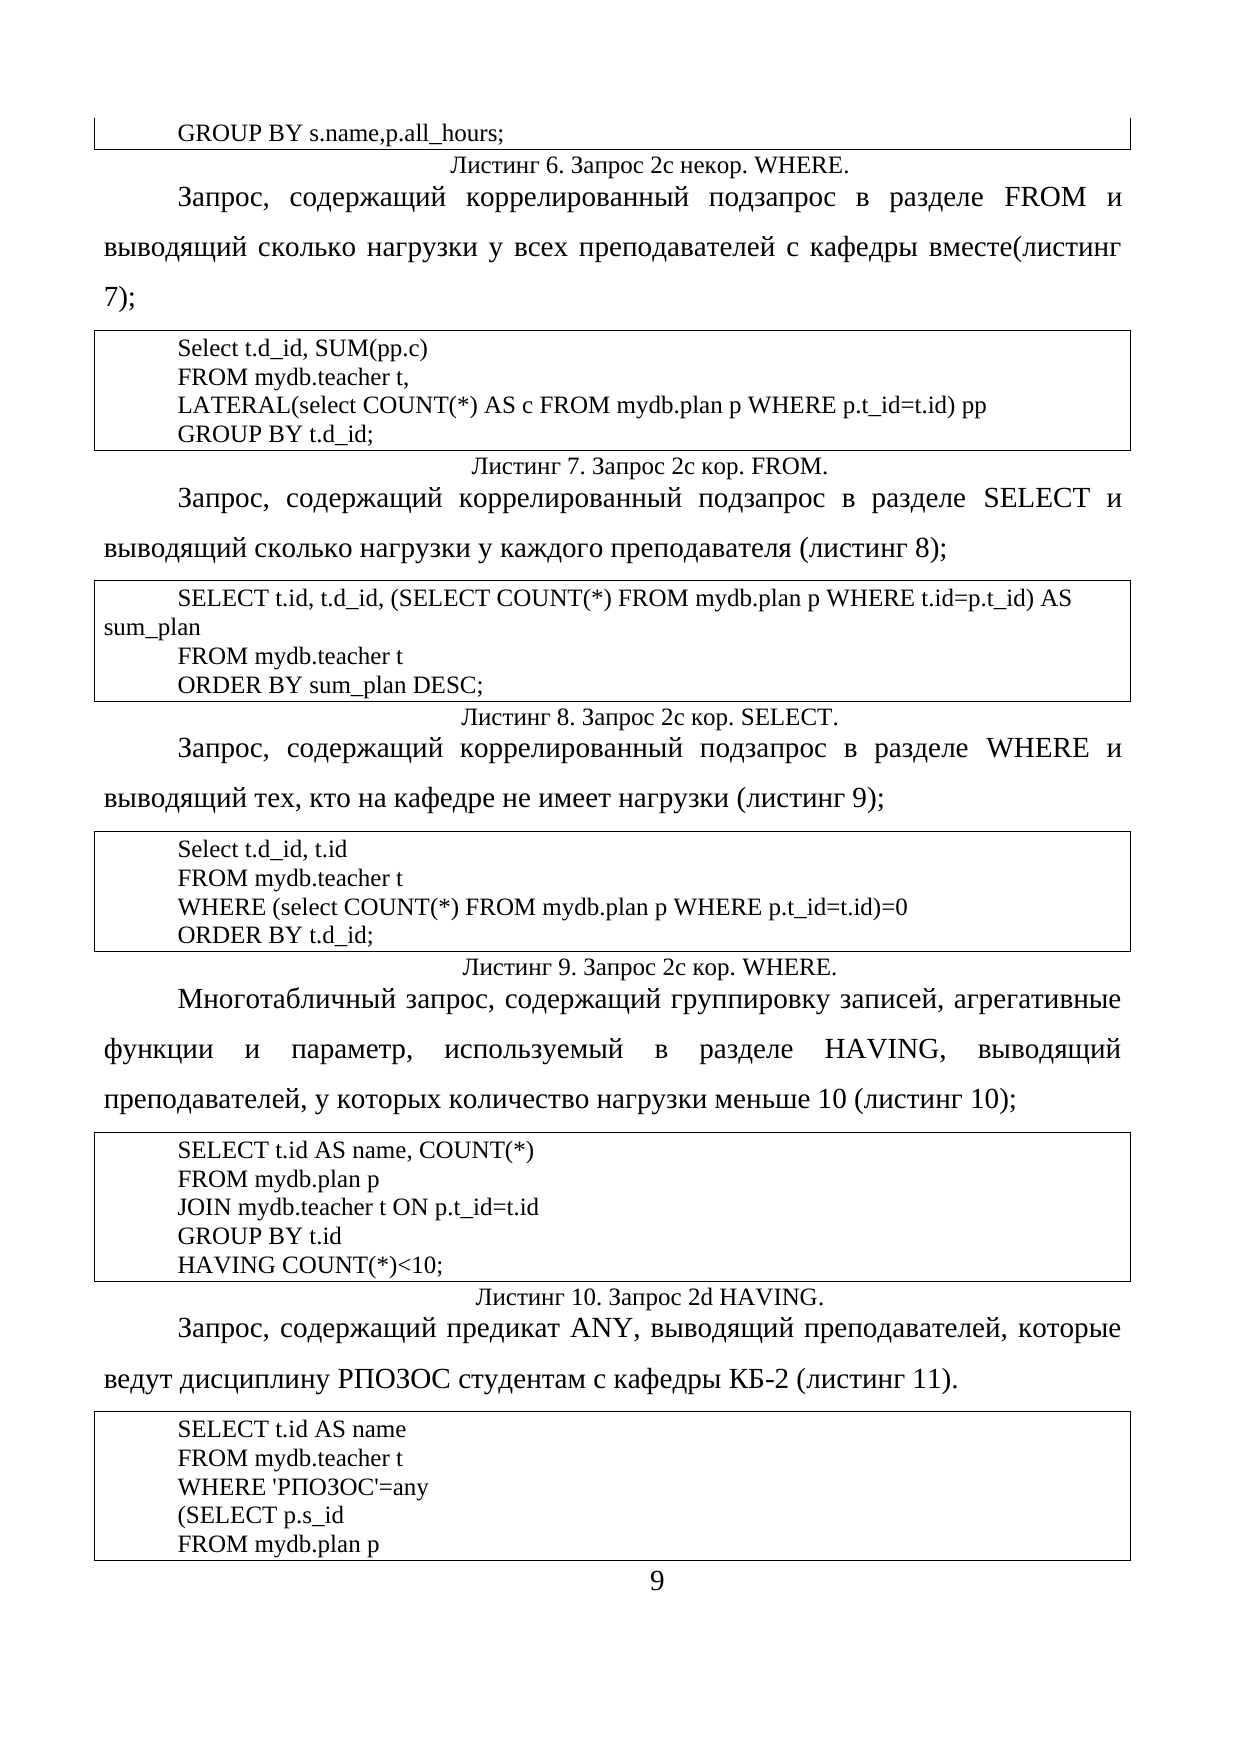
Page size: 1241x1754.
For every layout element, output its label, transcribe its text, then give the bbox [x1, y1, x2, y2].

text Select t.d_id, t.id [95, 832, 1130, 863]
text SELECT t.id AS name [95, 1412, 1130, 1443]
text FROM mydb.teacher t [103, 863, 1122, 892]
text WHERE (select COUNT(*) FROM mydb.plan p WHERE p.t_id=t.id)=0 [103, 892, 1122, 917]
text Листинг 8. Запрос 2c кор. SELECT. [103, 702, 1122, 730]
text FROM mydb.plan p [95, 1526, 1130, 1560]
text Листинг 9. Запрос 2c кор. WHERE. [103, 952, 1122, 981]
text Листинг 7. Запрос 2c кор. FROM. [103, 451, 1122, 480]
text FROM mydb.plan p [103, 1164, 1122, 1192]
text WHERE 'РПОЗОС'=any [103, 1472, 1122, 1501]
text ORDER BY t.d_id; [95, 917, 1130, 951]
text Многотабличный запрос, содержащий группировку записей, агрегативные функции и параметр, используемый в разделе HAVING, выводящий преподавателей, у которых количество нагрузки меньше 10 (листинг 10); [103, 981, 1122, 1115]
text GROUP BY t.id [103, 1221, 1122, 1247]
text ORDER BY sum_plan DESC; [95, 667, 1130, 701]
text FROM mydb.teacher t [103, 1443, 1122, 1472]
text LATERAL(select COUNT(*) AS c FROM mydb.plan p WHERE p.t_id=t.id) pp [103, 390, 1122, 416]
text Select t.d_id, SUM(pp.c) [95, 331, 1130, 362]
text Листинг 10. Запрос 2d HAVING. [103, 1282, 1122, 1311]
text GROUP BY t.d_id; [95, 416, 1130, 450]
text Запрос, содержащий коррелированный подзапрос в разделе SELECT и выводящий сколько нагрузки у каждого преподавателя (листинг 8); [103, 480, 1122, 563]
text Запрос, содержащий коррелированный подзапрос в разделе WHERE и выводящий тех, кто на кафедре не имеет нагрузки (листинг 9); [103, 730, 1122, 814]
text Листинг 6. Запрос 2c некор. WHERE. [103, 150, 1122, 179]
text FROM mydb.teacher t [103, 641, 1122, 667]
text HAVING COUNT(*)<10; [95, 1247, 1130, 1281]
text FROM mydb.teacher t, [103, 362, 1122, 390]
text Запрос, содержащий предикат ANY, выводящий преподавателей, которые ведут дисциплину РПОЗОС студентам с кафедры КБ-2 (листинг 11). [103, 1311, 1122, 1394]
text SELECT t.id AS name, COUNT(*) [95, 1133, 1130, 1164]
text JOIN mydb.teacher t ON p.t_id=t.id [103, 1192, 1122, 1221]
text (SELECT p.s_id [103, 1501, 1122, 1526]
text Запрос, содержащий коррелированный подзапрос в разделе FROM и выводящий сколько нагрузки у всех преподавателей с кафедры вместе(листинг 7); [103, 179, 1122, 313]
text GROUP BY s.name,p.all_hours; [95, 118, 1130, 149]
text SELECT t.id, t.d_id, (SELECT COUNT(*) FROM mydb.plan p WHERE t.id=p.t_id) AS sum_plan [95, 581, 1130, 641]
